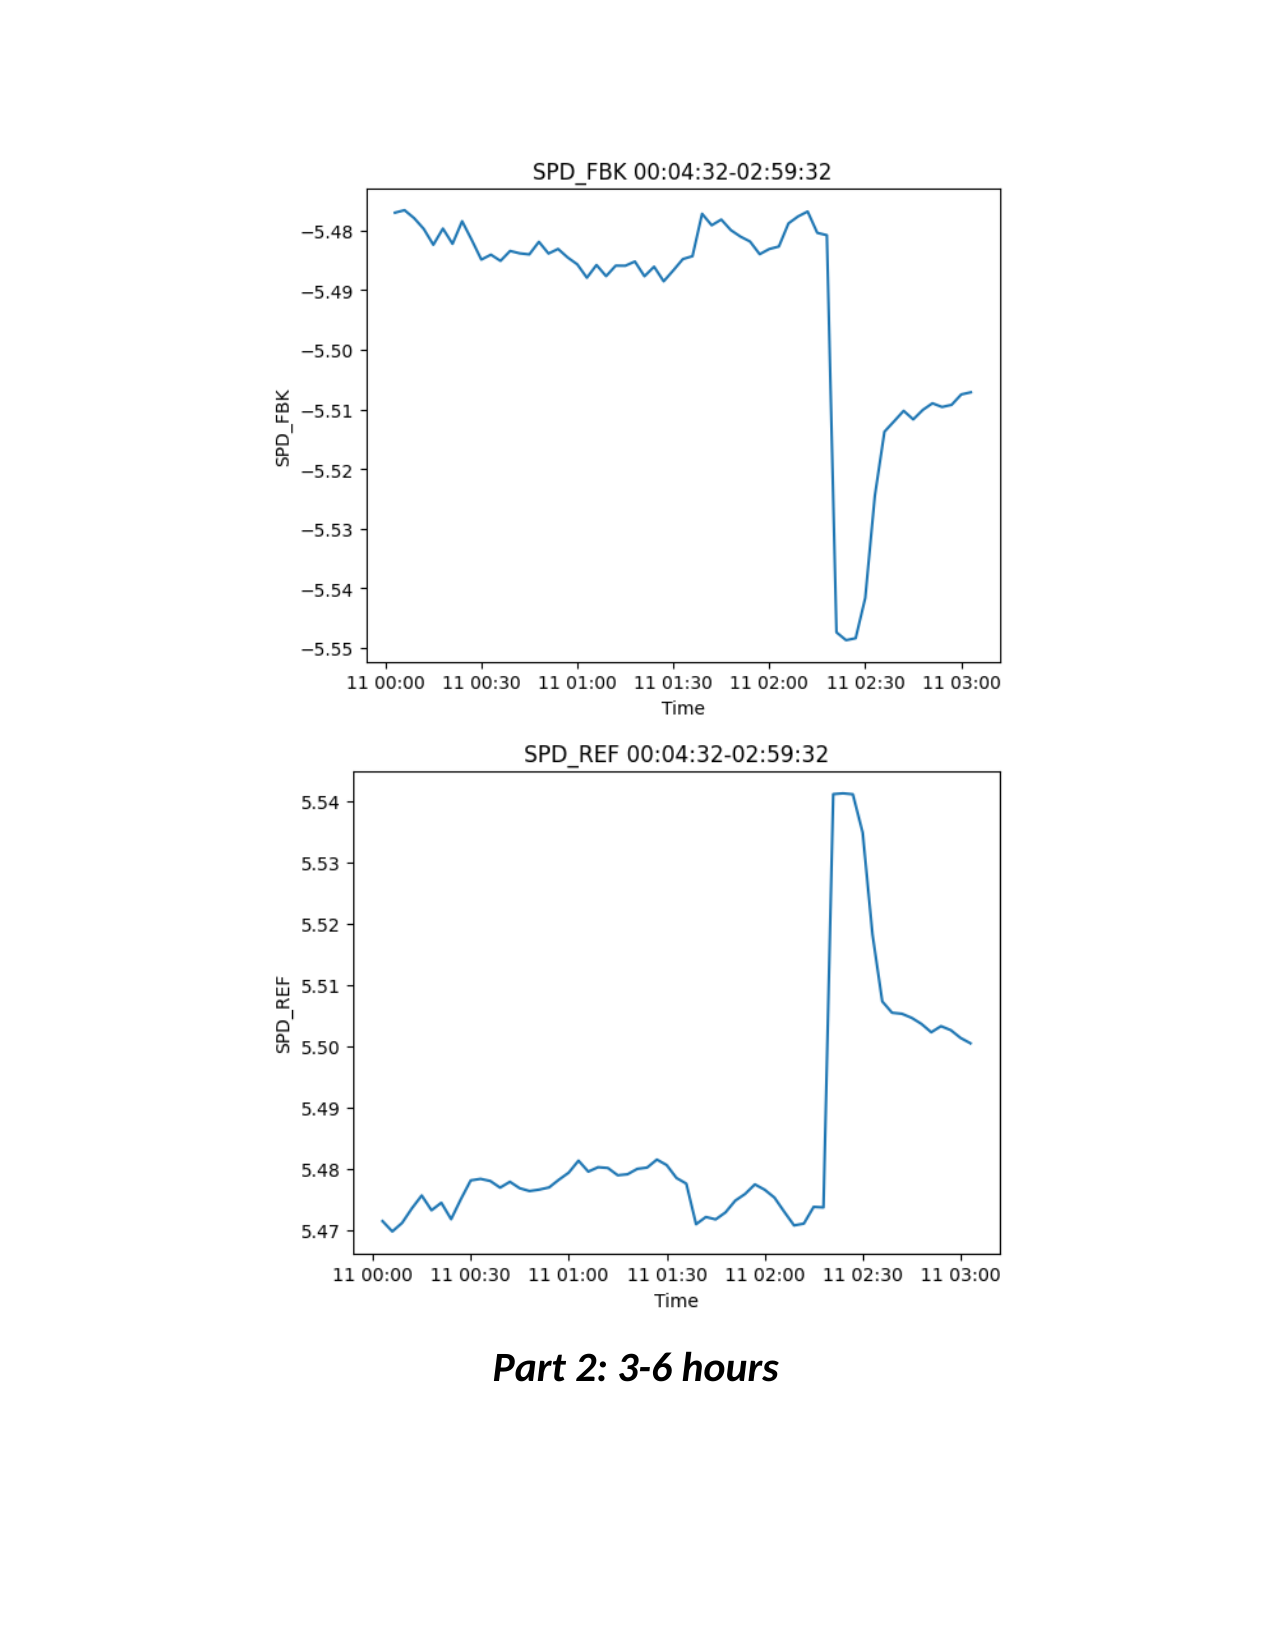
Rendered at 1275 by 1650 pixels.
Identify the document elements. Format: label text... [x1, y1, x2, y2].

text Part 2: 3-6 hours [150, 1341, 1125, 1392]
